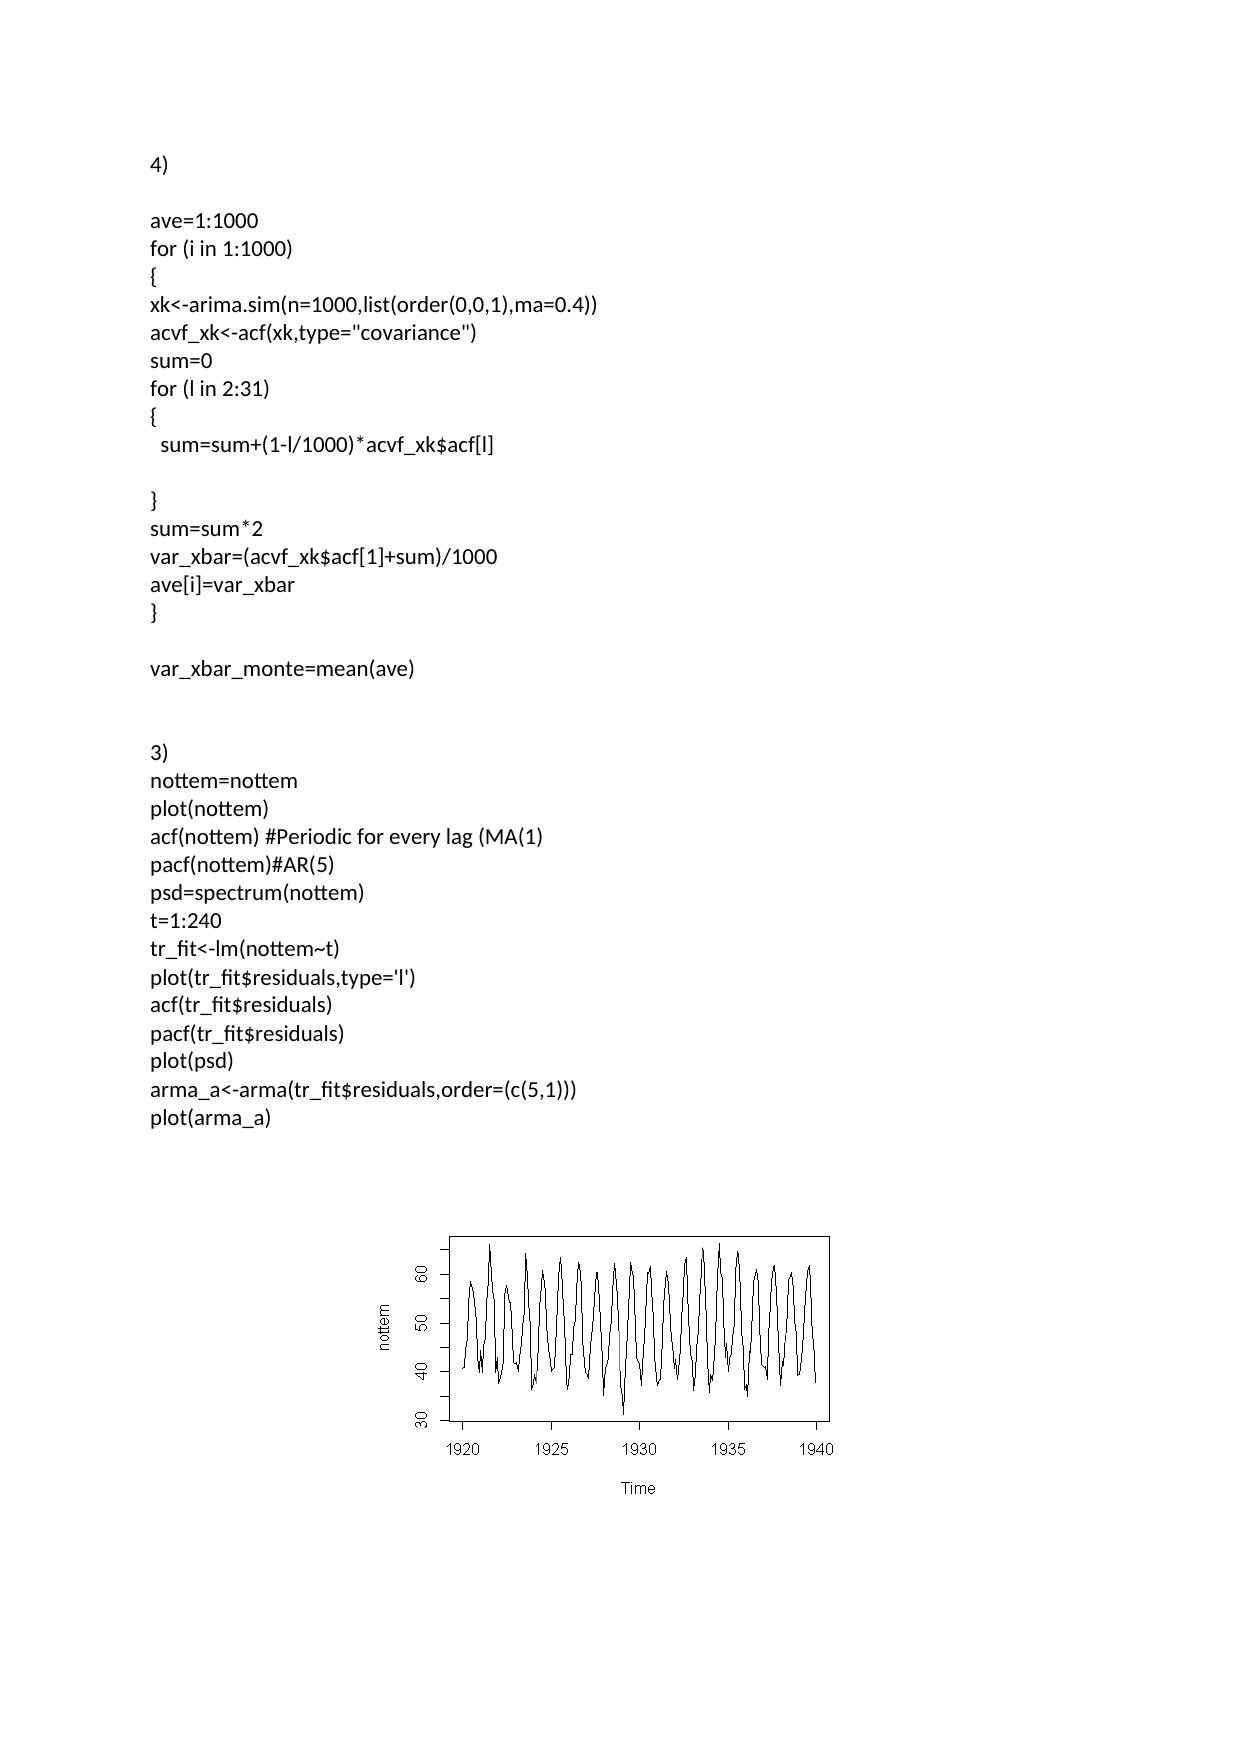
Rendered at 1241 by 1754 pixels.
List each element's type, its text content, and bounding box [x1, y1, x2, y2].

text for (l in 2:31) [150, 374, 1090, 402]
text plot(psd) [150, 1047, 1090, 1075]
text 4) [150, 150, 1090, 178]
text acf(tr_fit$residuals) [150, 991, 1090, 1019]
text } [150, 598, 1090, 626]
text acf(nottem) #Periodic for every lag (MA(1) [150, 822, 1090, 851]
text 3) [150, 738, 1090, 766]
text { [150, 262, 1090, 290]
text acvf_xk<-acf(xk,type="covariance") [150, 318, 1090, 346]
text { [150, 402, 1090, 430]
text ave=1:1000 [150, 206, 1090, 234]
text } [150, 486, 1090, 514]
text for (i in 1:1000) [150, 234, 1090, 262]
text nottem=nottem [150, 766, 1090, 794]
text plot(nottem) [150, 794, 1090, 822]
text t=1:240 [150, 907, 1090, 934]
text sum=0 [150, 346, 1090, 374]
text sum=sum+(1-l/1000)*acvf_xk$acf[l] [150, 430, 1090, 458]
text sum=sum*2 [150, 514, 1090, 542]
text tr_fit<-lm(nottem~t) [150, 934, 1090, 963]
text psd=spectrum(nottem) [150, 878, 1090, 907]
text xk<-arima.sim(n=1000,list(order(0,0,1),ma=0.4)) [150, 290, 1090, 318]
text plot(arma_a) [150, 1103, 1090, 1131]
text pacf(nottem)#AR(5) [150, 851, 1090, 878]
text arma_a<-arma(tr_fit$residuals,order=(c(5,1))) [150, 1075, 1090, 1103]
text var_xbar=(acvf_xk$acf[1]+sum)/1000 [150, 542, 1090, 570]
picture [371, 1158, 869, 1517]
text pacf(tr_fit$residuals) [150, 1019, 1090, 1047]
text var_xbar_monte=mean(ave) [150, 654, 1090, 682]
text plot(tr_fit$residuals,type='l') [150, 963, 1090, 991]
text ave[i]=var_xbar [150, 570, 1090, 598]
